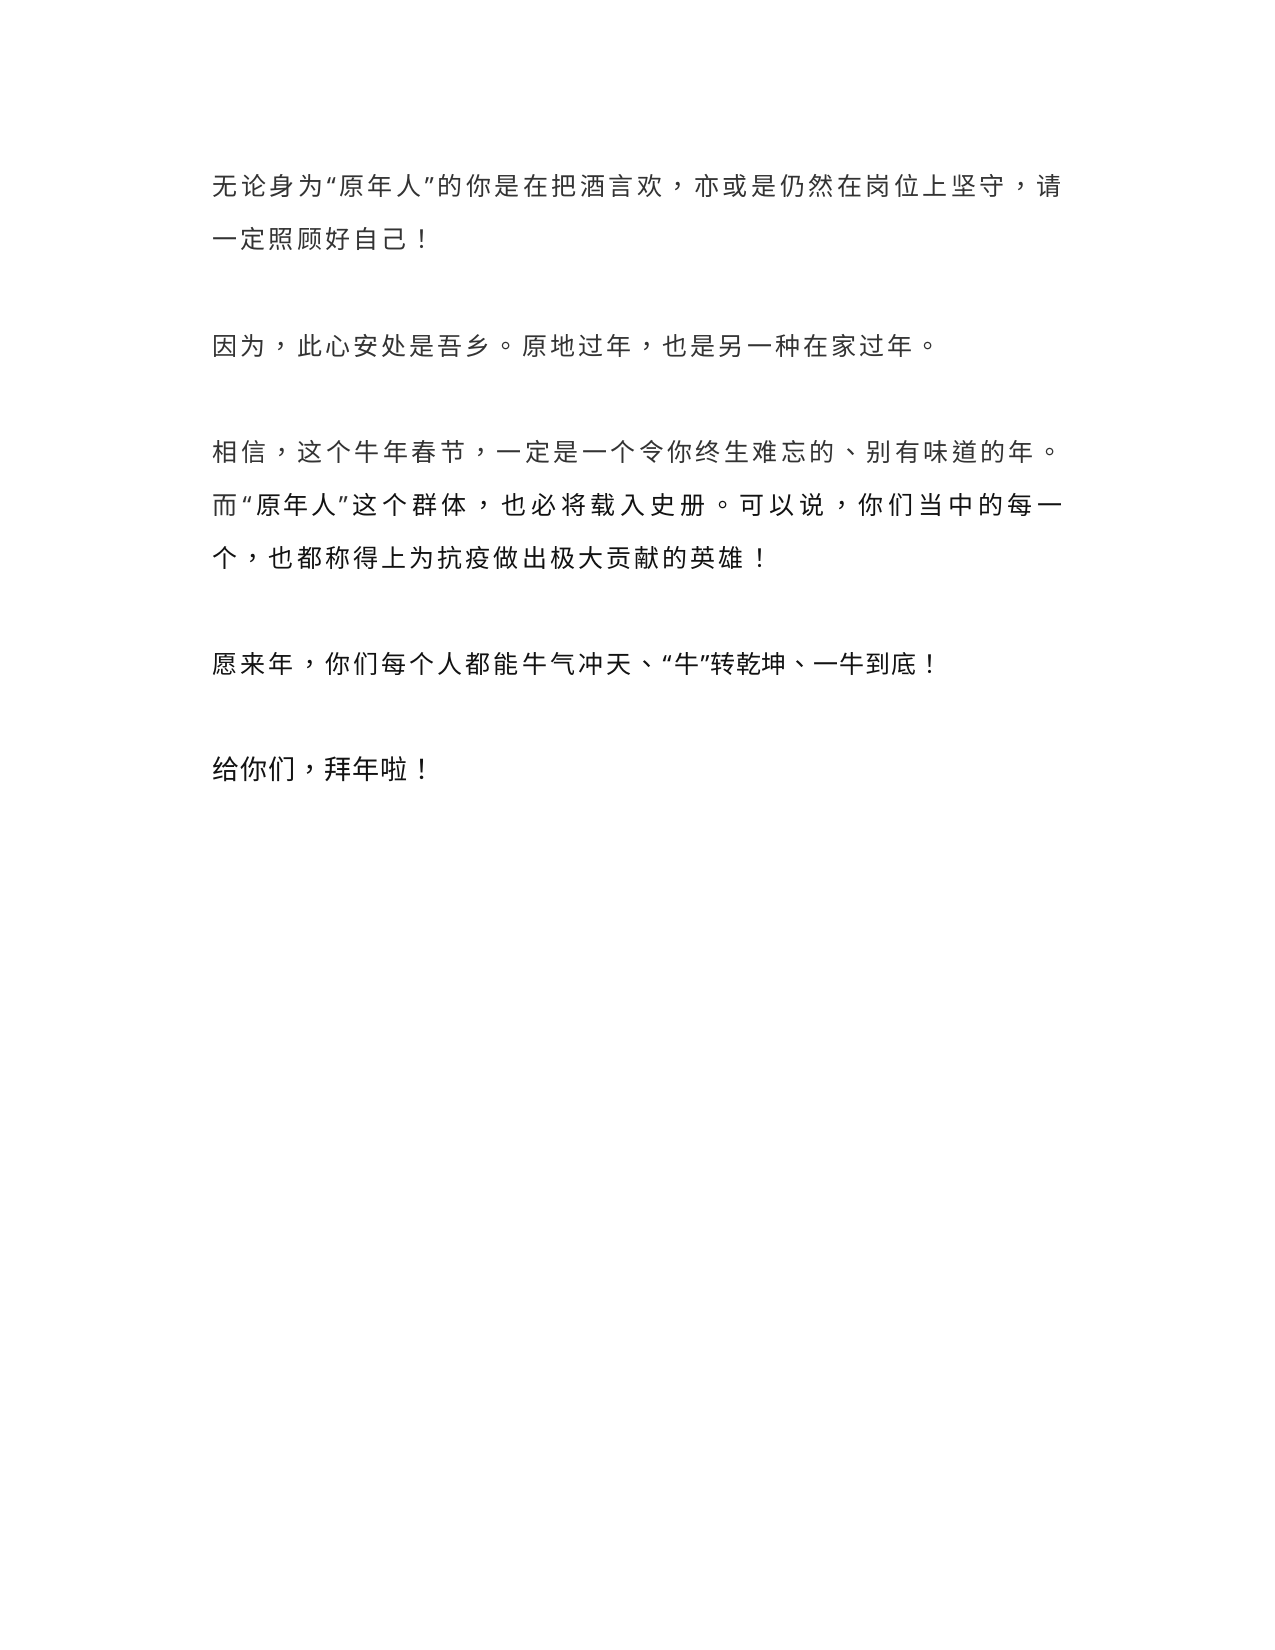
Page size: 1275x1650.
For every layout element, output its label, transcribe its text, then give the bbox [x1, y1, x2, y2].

text 因为，此心安处是吾乡。原地过年，也是另一种在家过年。 [212, 309, 1062, 362]
text 给你们，拜年啦！ [212, 734, 1062, 787]
text 相信，这个牛年春节，一定是一个令你终生难忘的、别有味道的年。而“原年人”这个群体，也必将载入史册。可以说，你们当中的每一个，也都称得上为抗疫做出极大贡献的英雄！ [212, 416, 1062, 575]
text 愿来年，你们每个人都能牛气冲天、“牛”转乾坤、一牛到底！ [212, 628, 1062, 681]
text 无论身为“原年人”的你是在把酒言欢，亦或是仍然在岗位上坚守，请一定照顾好自己！ [212, 150, 1062, 256]
